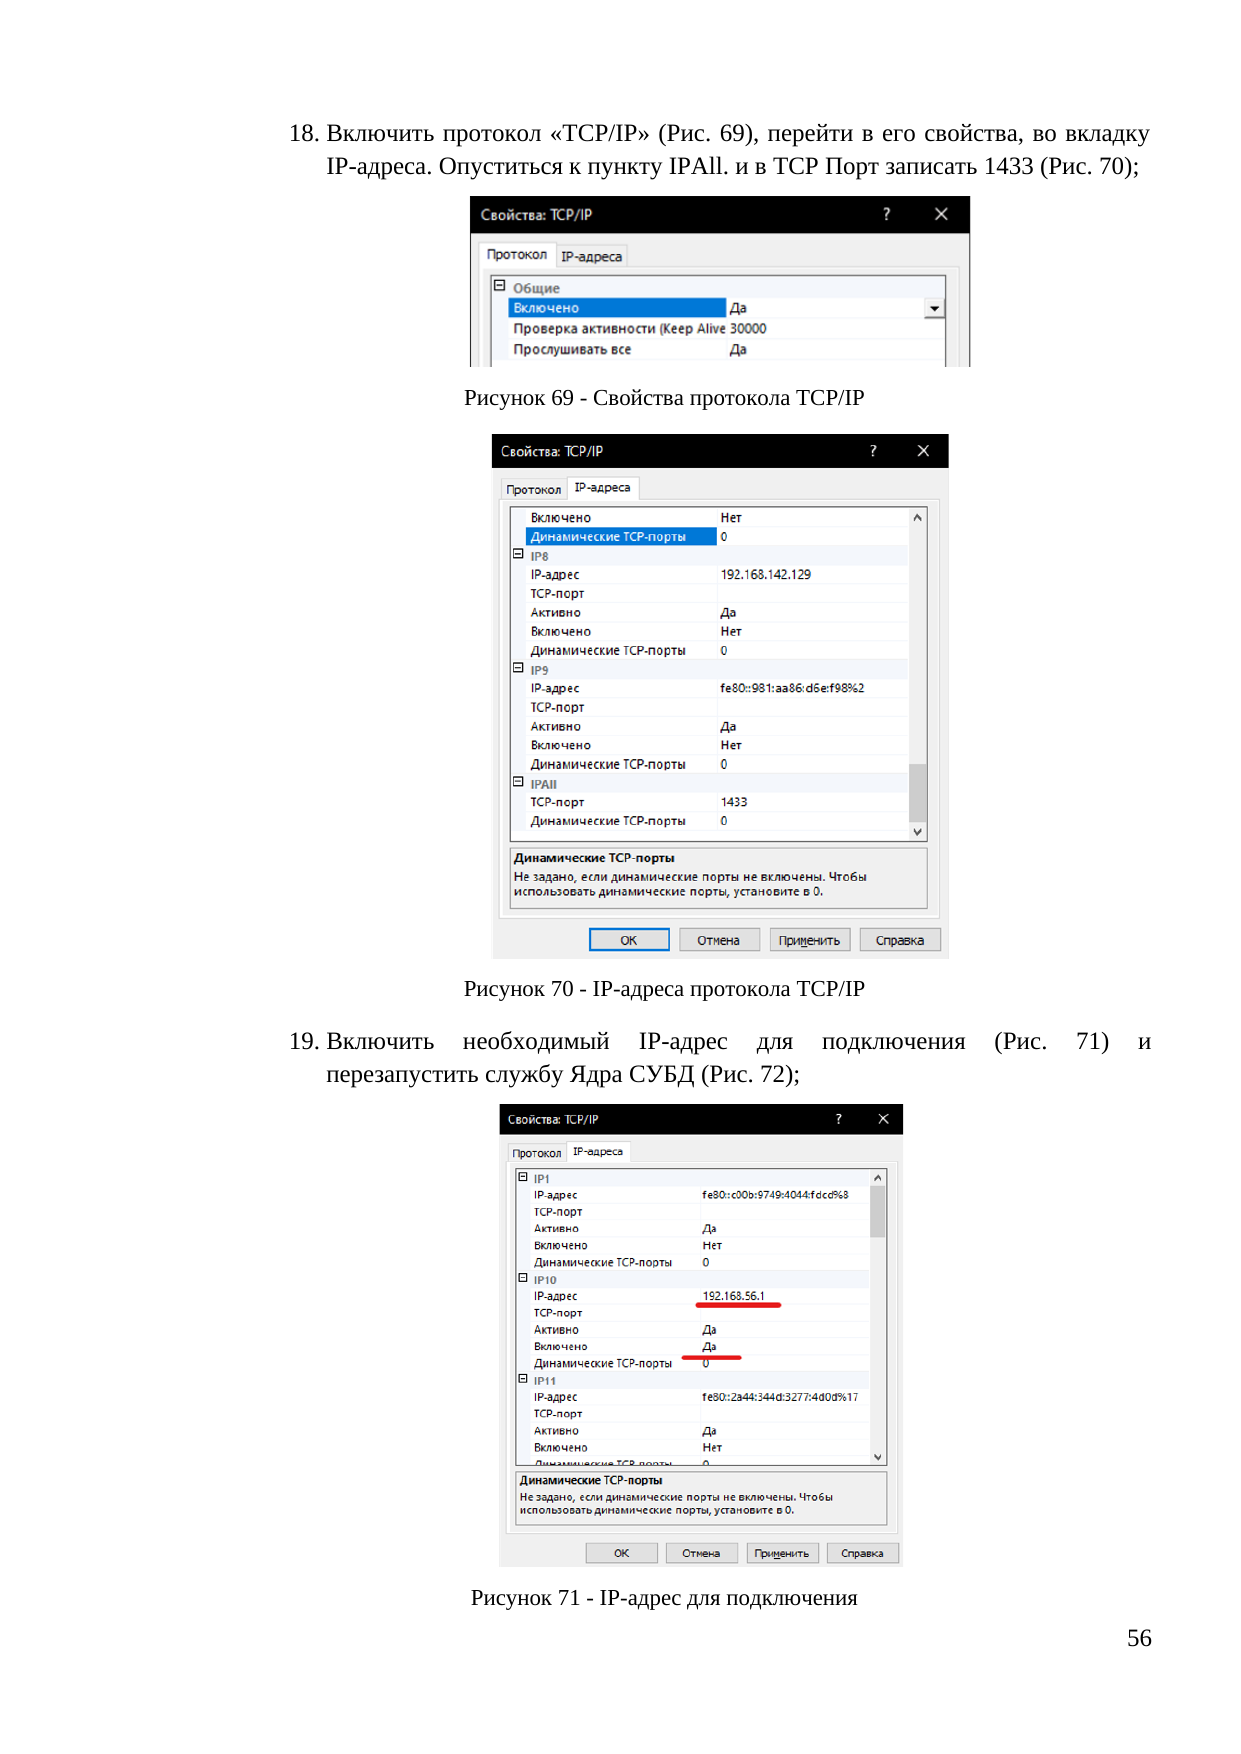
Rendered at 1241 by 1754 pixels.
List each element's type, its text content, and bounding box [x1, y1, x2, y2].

text Рисунок 69 - Свойства протокола TCP/IP [177, 384, 1152, 410]
picture [469, 196, 971, 367]
text Рисунок 71 - IP-адрес для подключения [177, 1584, 1152, 1610]
text Рисунок 70 - IP-адреса протокола TCP/IP [177, 975, 1152, 1001]
list Включить необходимый IP-адрес для подключения (Рис. 71) и перезапустить службу Ядра СУБД (Рис. 72); [288, 1026, 1152, 1088]
picture [491, 434, 949, 959]
picture [499, 1104, 904, 1567]
list Включить протокол «TCP/IP» (Рис. 69), перейти в его свойства, во вкладку IP-адреса. Опуститься к пункту IPAll. и в TCP Порт записать 1433 (Рис. 70); [288, 118, 1152, 180]
